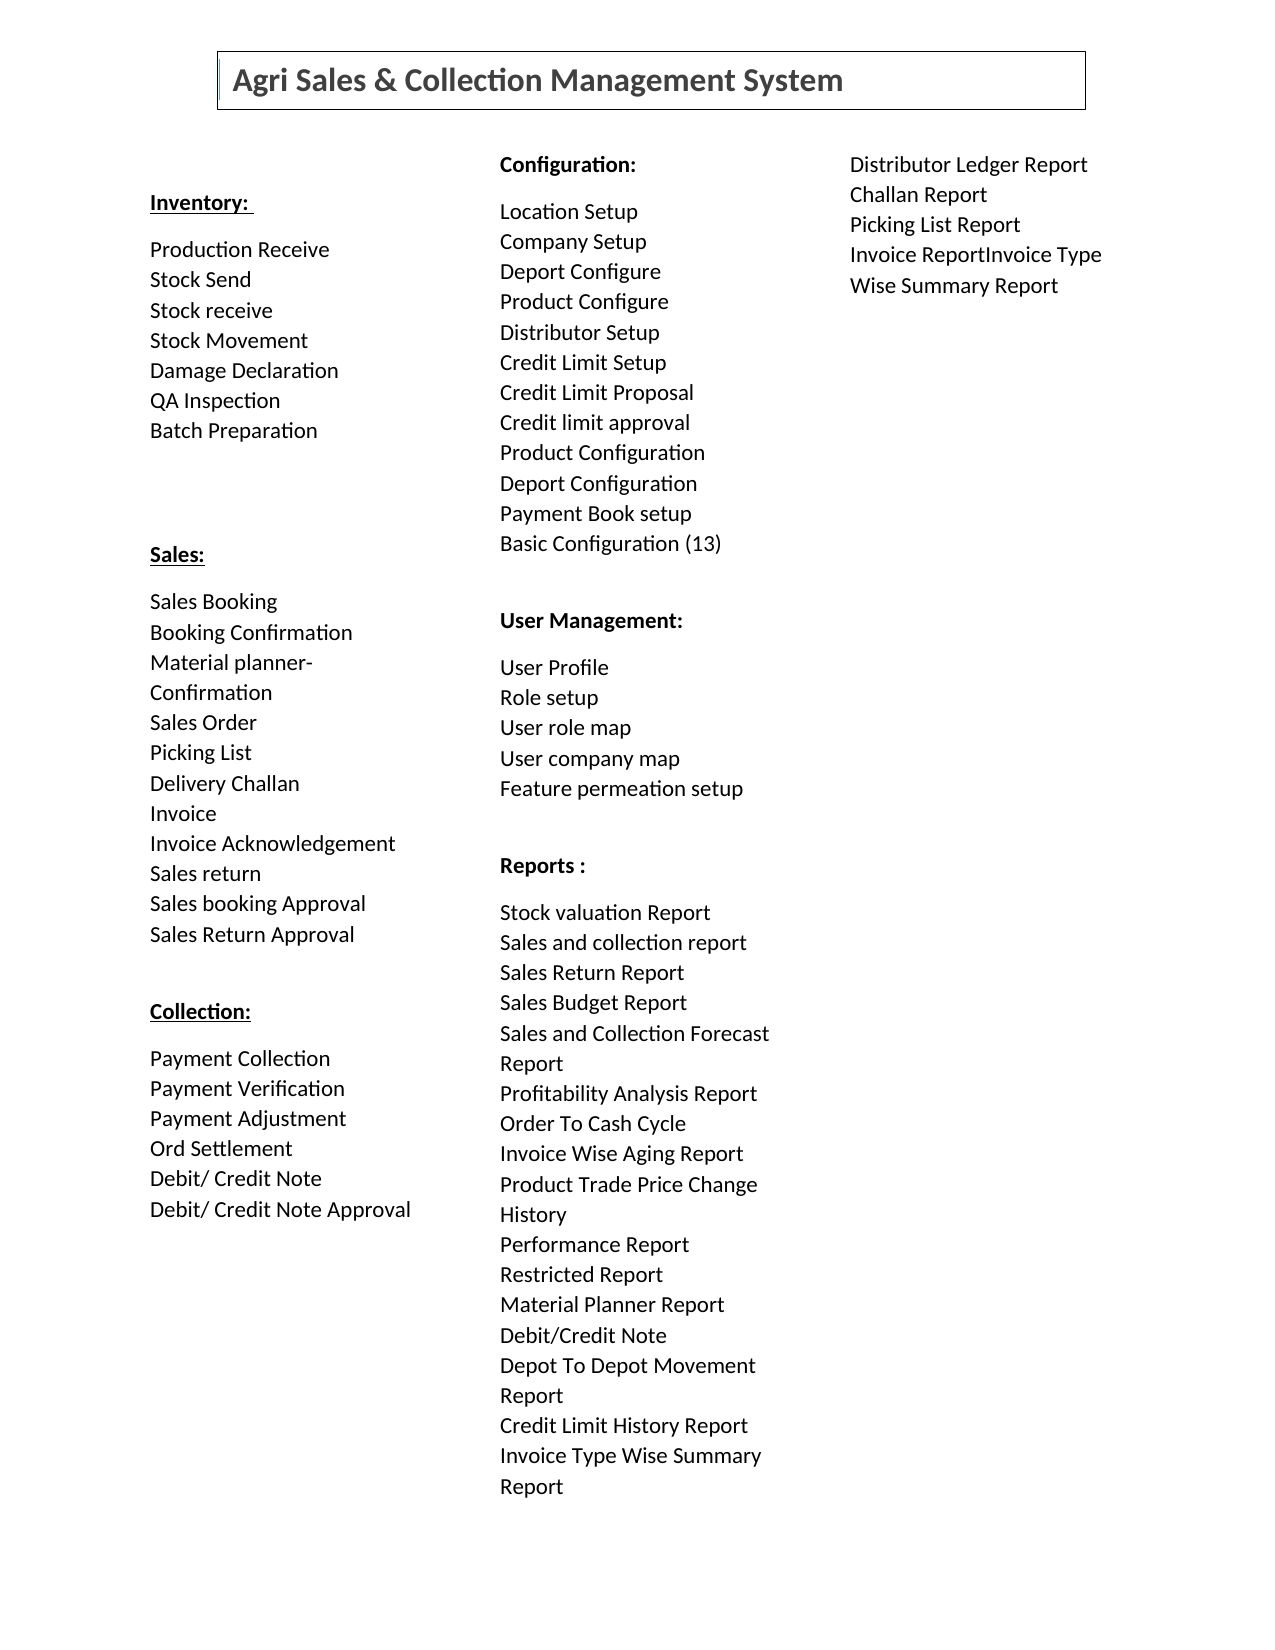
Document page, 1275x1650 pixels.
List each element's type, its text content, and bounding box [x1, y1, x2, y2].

text Booking Confirmation [150, 618, 425, 646]
text Performance Report [500, 1230, 775, 1258]
text Sales and collection report [500, 928, 775, 956]
text Credit Limit Proposal [500, 378, 775, 406]
text Sales Return Approval [150, 920, 425, 948]
text Sales Budget Report [500, 988, 775, 1017]
text Ord Settlement [150, 1134, 425, 1162]
text Distributor Setup [500, 318, 775, 346]
text Invoice ReportInvoice Type Wise Summary Report [850, 241, 1125, 299]
text Deport Configure [500, 257, 775, 285]
text Sales return [150, 859, 425, 887]
text Payment Book setup [500, 499, 775, 527]
text Picking List Report [850, 210, 1125, 238]
text Feature permeation setup [500, 774, 775, 802]
text Sales: [150, 541, 425, 568]
text Product Configure [500, 287, 775, 316]
text Restricted Report [500, 1260, 775, 1288]
text User Management: [500, 606, 775, 634]
text Sales booking Approval [150, 889, 425, 917]
text Sales Return Report [500, 958, 775, 986]
text Delivery Challan [150, 769, 425, 797]
text Stock Send [150, 266, 425, 293]
text Stock receive [150, 296, 425, 324]
text Order To Cash Cycle [500, 1109, 775, 1137]
text Invoice [150, 799, 425, 827]
text Batch Preparation [150, 417, 425, 444]
text Role setup [500, 683, 775, 711]
text Depot To Depot Movement Report [500, 1351, 775, 1409]
text Inventory: [150, 188, 425, 216]
text Invoice Type Wise Summary Report [500, 1442, 775, 1500]
text Payment Collection [150, 1044, 425, 1072]
text Material planner-Confirmation [150, 648, 425, 706]
text Credit limit approval [500, 408, 775, 436]
text Material Planner Report [500, 1291, 775, 1319]
text Configuration: [500, 150, 775, 178]
text Location Setup [500, 197, 775, 225]
text Picking List [150, 738, 425, 766]
text Debit/Credit Note [500, 1321, 775, 1349]
text Sales Booking [150, 587, 425, 615]
text Reports : [500, 851, 775, 879]
text Product Trade Price Change History [500, 1170, 775, 1228]
text QA Inspection [150, 386, 425, 414]
text Basic Configuration (13) [500, 529, 775, 557]
text Debit/ Credit Note Approval [150, 1195, 425, 1223]
text Damage Declaration [150, 356, 425, 384]
text Stock Movement [150, 326, 425, 354]
text Challan Report [850, 180, 1125, 208]
text Collection: [150, 997, 425, 1025]
text Company Setup [500, 227, 775, 255]
text Payment Adjustment [150, 1104, 425, 1132]
text Deport Configuration [500, 469, 775, 497]
text Sales and Collection Forecast Report [500, 1019, 775, 1077]
text Profitability Analysis Report [500, 1079, 775, 1107]
text Product Configuration [500, 438, 775, 467]
text Debit/ Credit Note [150, 1164, 425, 1192]
text Stock valuation Report [500, 898, 775, 926]
text User role map [500, 713, 775, 742]
text User Profile [500, 653, 775, 681]
text Production Receive [150, 235, 425, 263]
text Sales Order [150, 708, 425, 736]
text Credit Limit History Report [500, 1411, 775, 1439]
text Credit Limit Setup [500, 348, 775, 376]
text Invoice Acknowledgement [150, 829, 425, 857]
text Invoice Wise Aging Report [500, 1139, 775, 1168]
text Payment Verification [150, 1074, 425, 1102]
text Distributor Ledger Report [850, 150, 1125, 178]
text User company map [500, 744, 775, 772]
